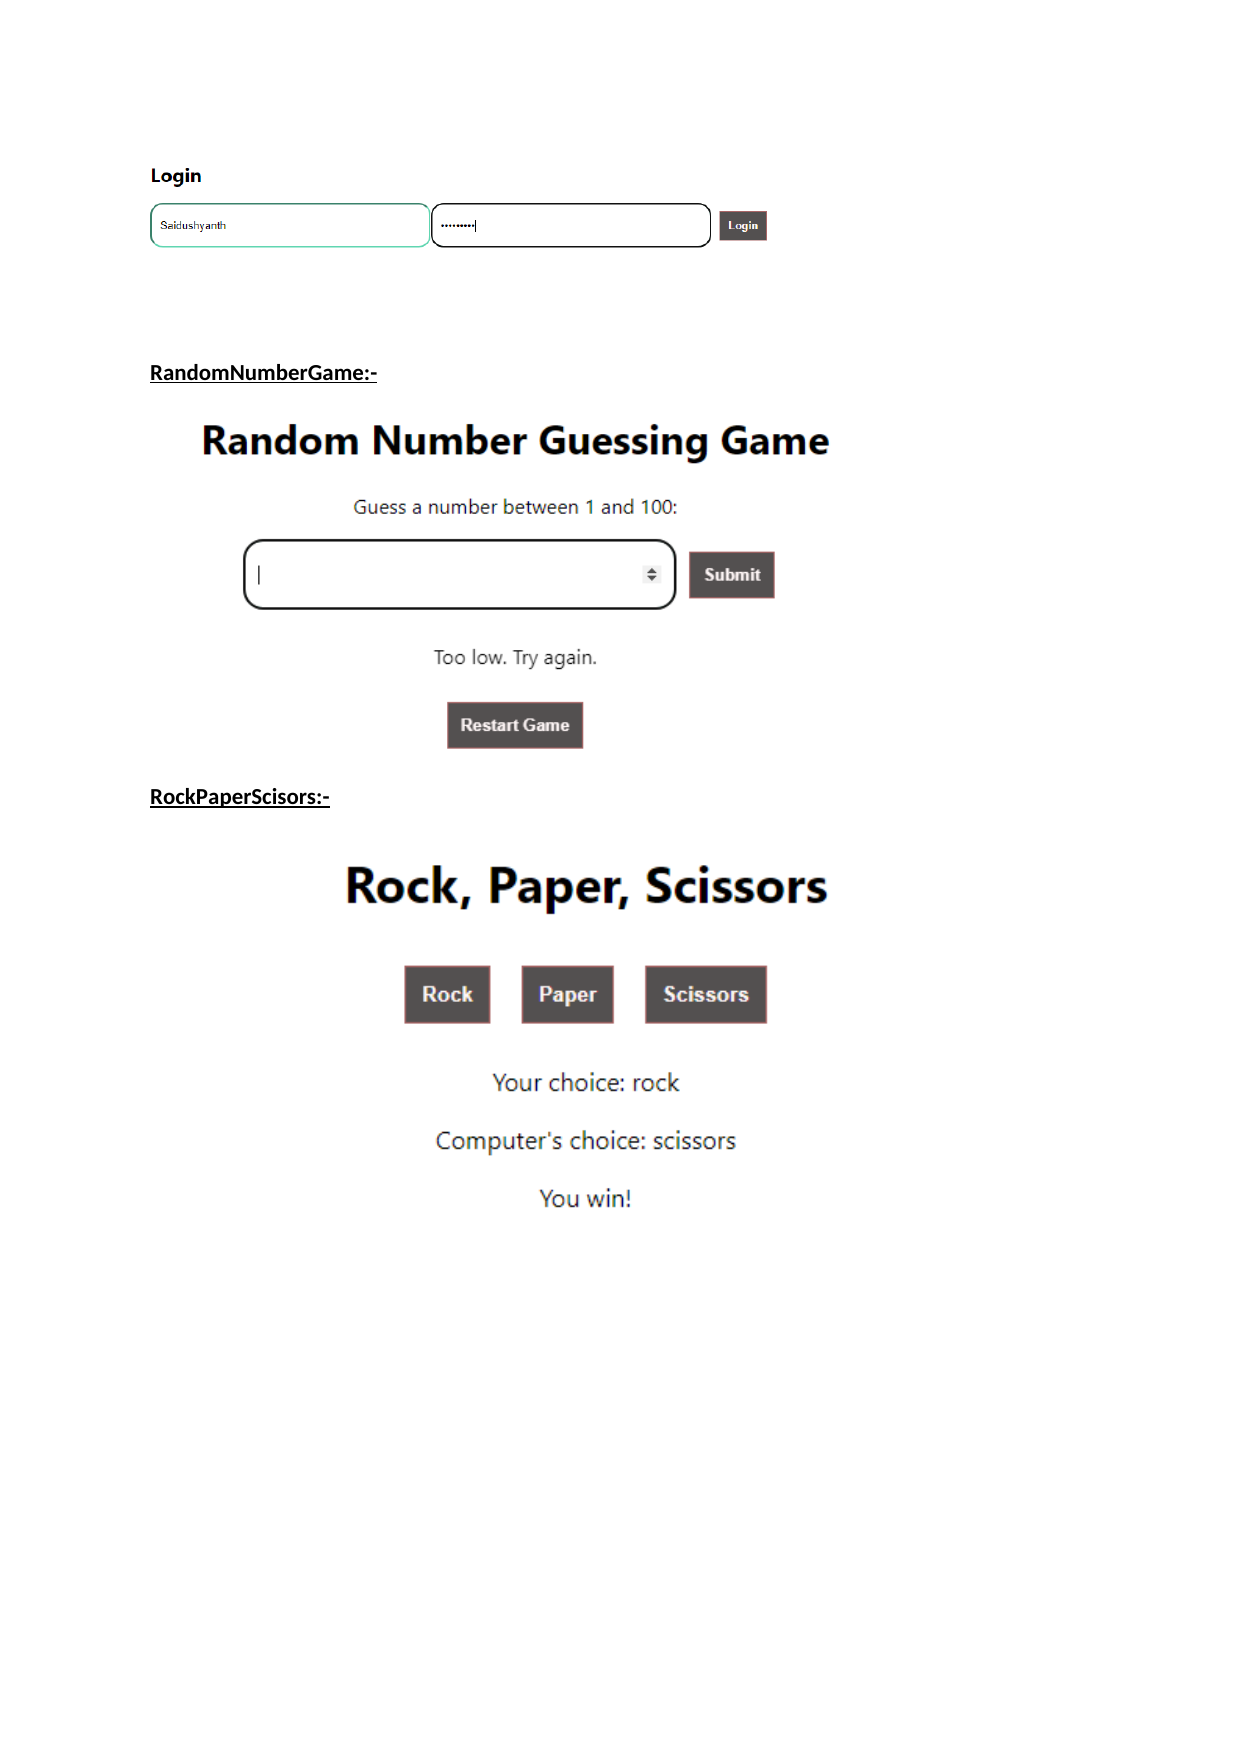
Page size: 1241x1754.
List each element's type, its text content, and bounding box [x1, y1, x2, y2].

picture [150, 828, 1058, 1328]
picture [150, 404, 858, 764]
text RandomNumberGame:- [150, 358, 1090, 386]
picture [150, 150, 874, 339]
text RockPaperScisors:- [150, 782, 1090, 810]
